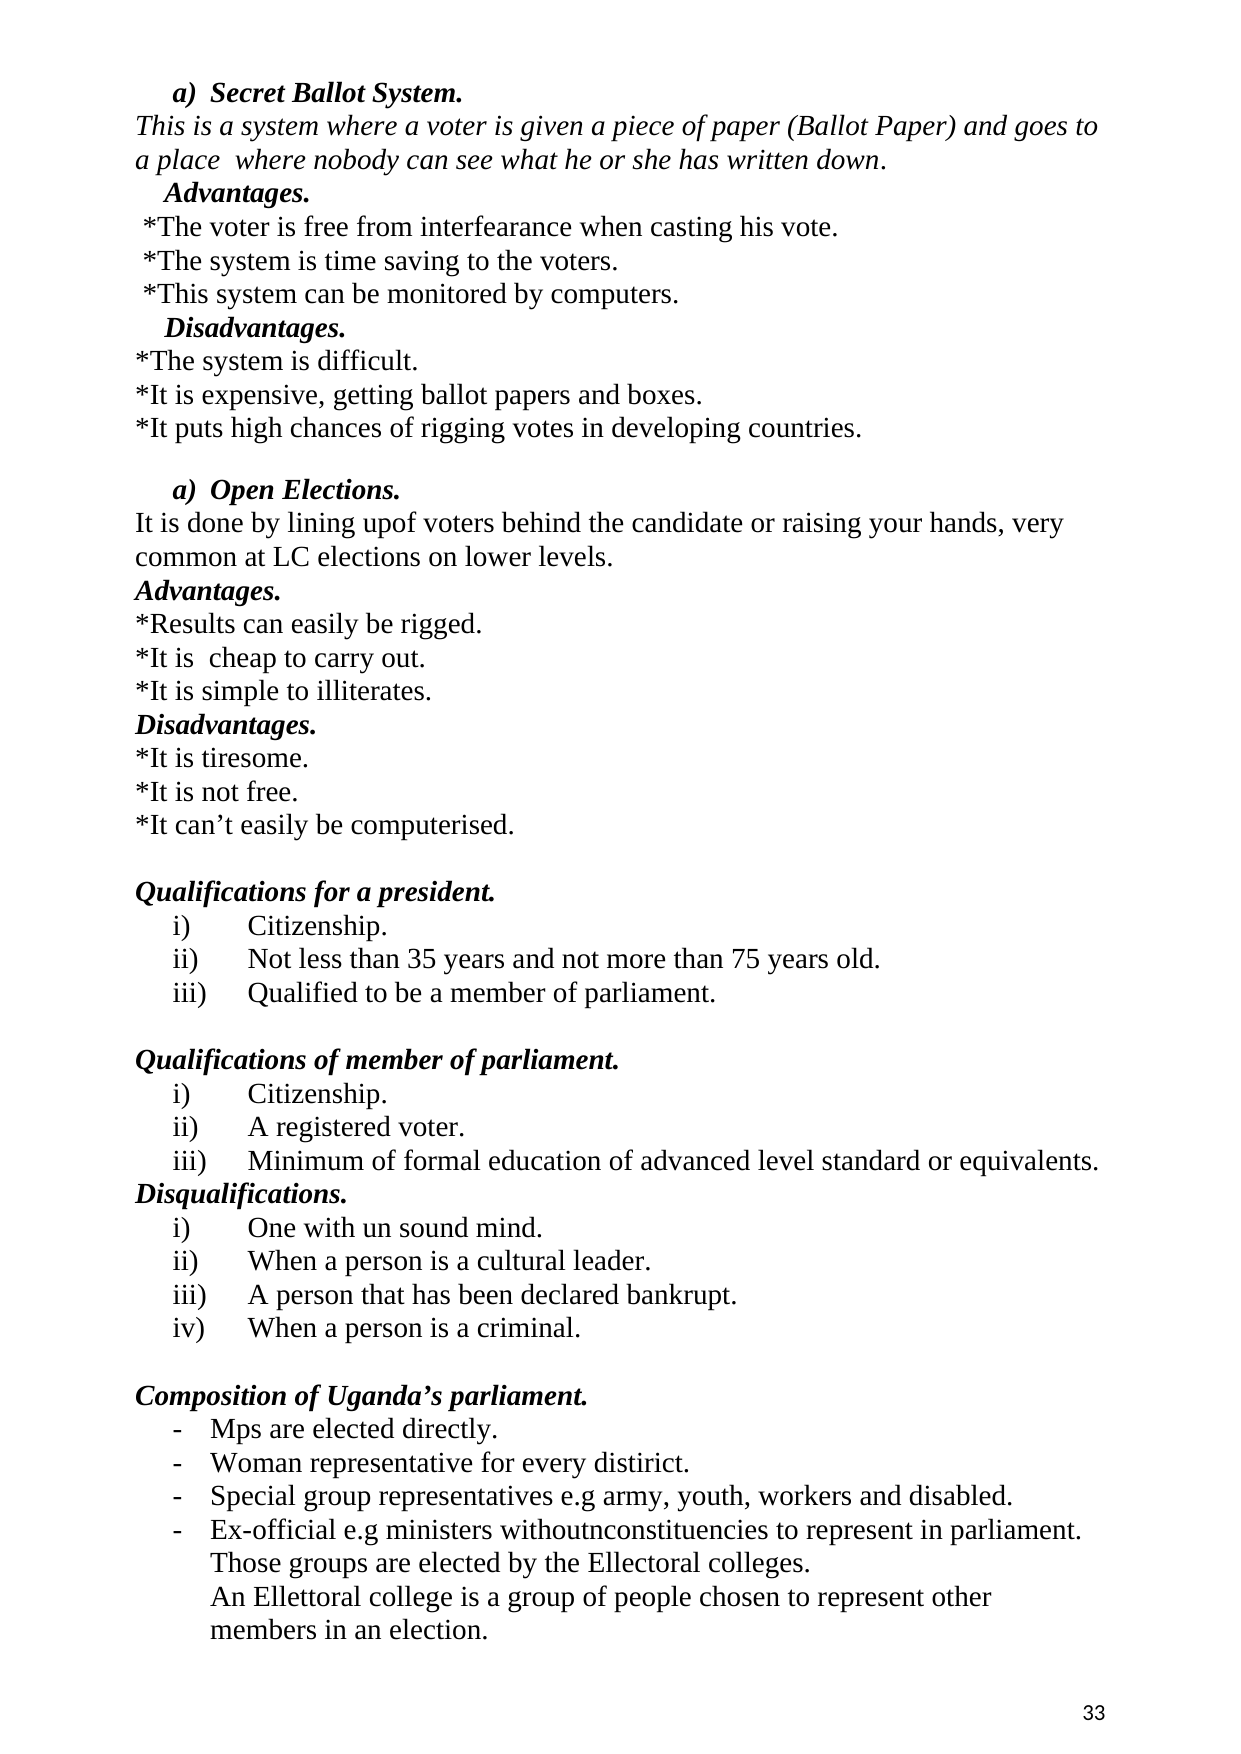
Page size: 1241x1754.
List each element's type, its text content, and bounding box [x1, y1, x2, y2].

text *This system can be monitored by computers. [135, 276, 1105, 310]
list A person that has been declared bankrupt. [172, 1277, 1105, 1311]
list Open Elections. [172, 472, 1105, 506]
text Disqualifications. [135, 1176, 1105, 1210]
text *It is not free. [135, 774, 1105, 807]
text Composition of Uganda’s parliament. [135, 1378, 1105, 1411]
text Disadvantages. [135, 310, 1105, 343]
text *The system is time saving to the voters. [135, 243, 1105, 276]
text Disadvantages. [135, 707, 1105, 740]
text Qualifications for a president. [135, 874, 1105, 908]
text *It puts high chances of rigging votes in developing countries. [135, 410, 1105, 444]
text This is a system where a voter is given a piece of paper (Ballot Paper) and goes to a place where nobody can see what he or she has written down. [135, 108, 1105, 176]
text Those groups are elected by the Ellectoral colleges. [210, 1545, 1105, 1579]
text An Ellettoral college is a group of people chosen to represent other members in an election. [210, 1579, 1105, 1646]
list Secret Ballot System. [172, 75, 1105, 108]
list Mps are elected directly. [172, 1411, 1105, 1445]
list Special group representatives e.g army, youth, workers and disabled. [172, 1478, 1105, 1512]
list When a person is a cultural leader. [172, 1243, 1105, 1277]
text *Results can easily be rigged. [135, 606, 1105, 640]
list Citizenship. [172, 908, 1105, 942]
text *It can’t easily be computerised. [135, 807, 1105, 841]
list Ex-official e.g ministers withoutnconstituencies to represent in parliament. [172, 1512, 1105, 1545]
list Minimum of formal education of advanced level standard or equivalents. [172, 1143, 1105, 1176]
list Citizenship. [172, 1076, 1105, 1109]
list Qualified to be a member of parliament. [172, 975, 1105, 1009]
text *It is simple to illiterates. [135, 673, 1105, 707]
list Woman representative for every distirict. [172, 1445, 1105, 1478]
text *The voter is free from interfearance when casting his vote. [135, 209, 1105, 243]
list Not less than 35 years and not more than 75 years old. [172, 942, 1105, 975]
text *The system is difficult. [135, 343, 1105, 377]
text Advantages. [135, 573, 1105, 606]
list A registered voter. [172, 1109, 1105, 1143]
list When a person is a criminal. [172, 1311, 1105, 1344]
text It is done by lining upof voters behind the candidate or raising your hands, very common at LC elections on lower levels. [135, 506, 1105, 573]
list One with un sound mind. [172, 1210, 1105, 1243]
text Qualifications of member of parliament. [135, 1042, 1105, 1076]
text *It is cheap to carry out. [135, 640, 1105, 673]
text *It is expensive, getting ballot papers and boxes. [135, 377, 1105, 410]
text *It is tiresome. [135, 740, 1105, 774]
text Advantages. [135, 176, 1105, 209]
